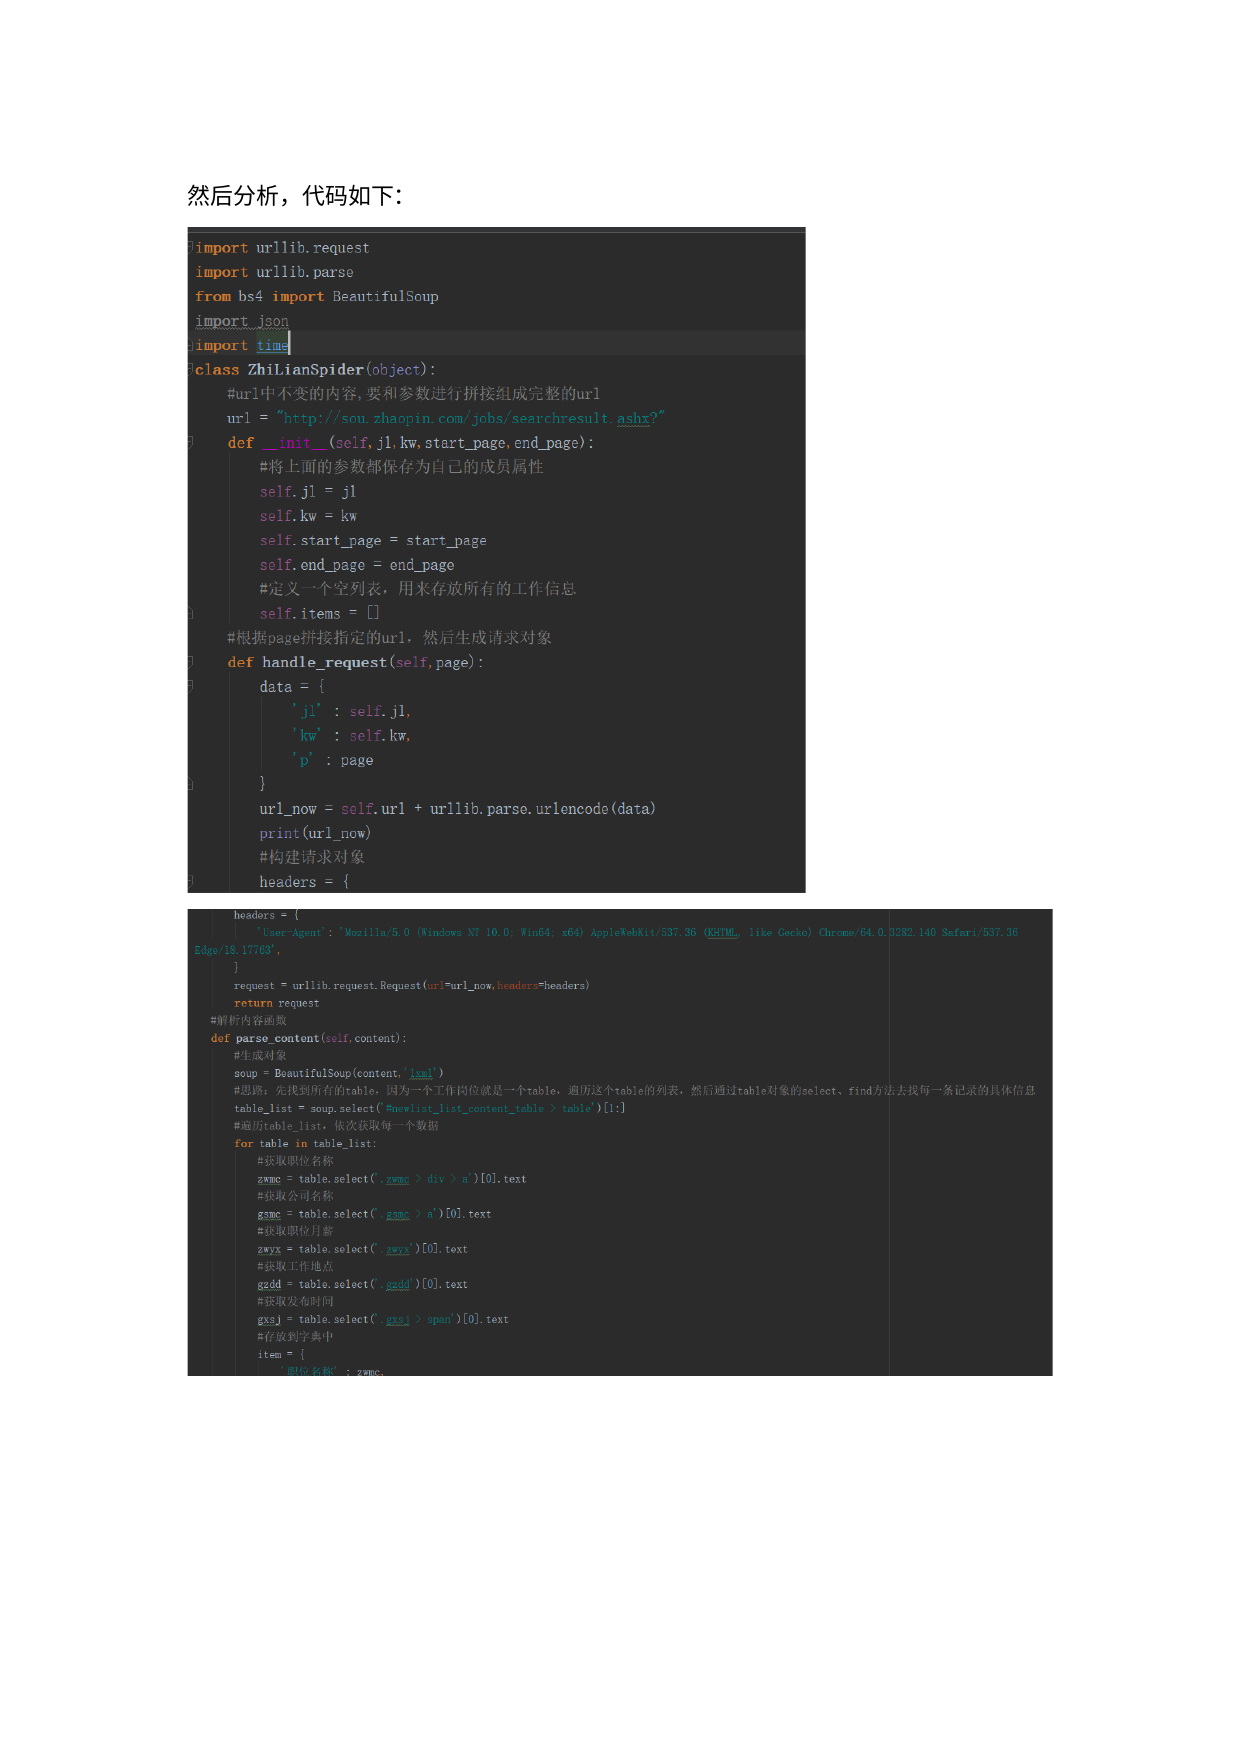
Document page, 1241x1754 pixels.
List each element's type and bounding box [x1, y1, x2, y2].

text [187, 162, 1053, 227]
picture [187, 227, 806, 893]
picture [187, 909, 1053, 1376]
